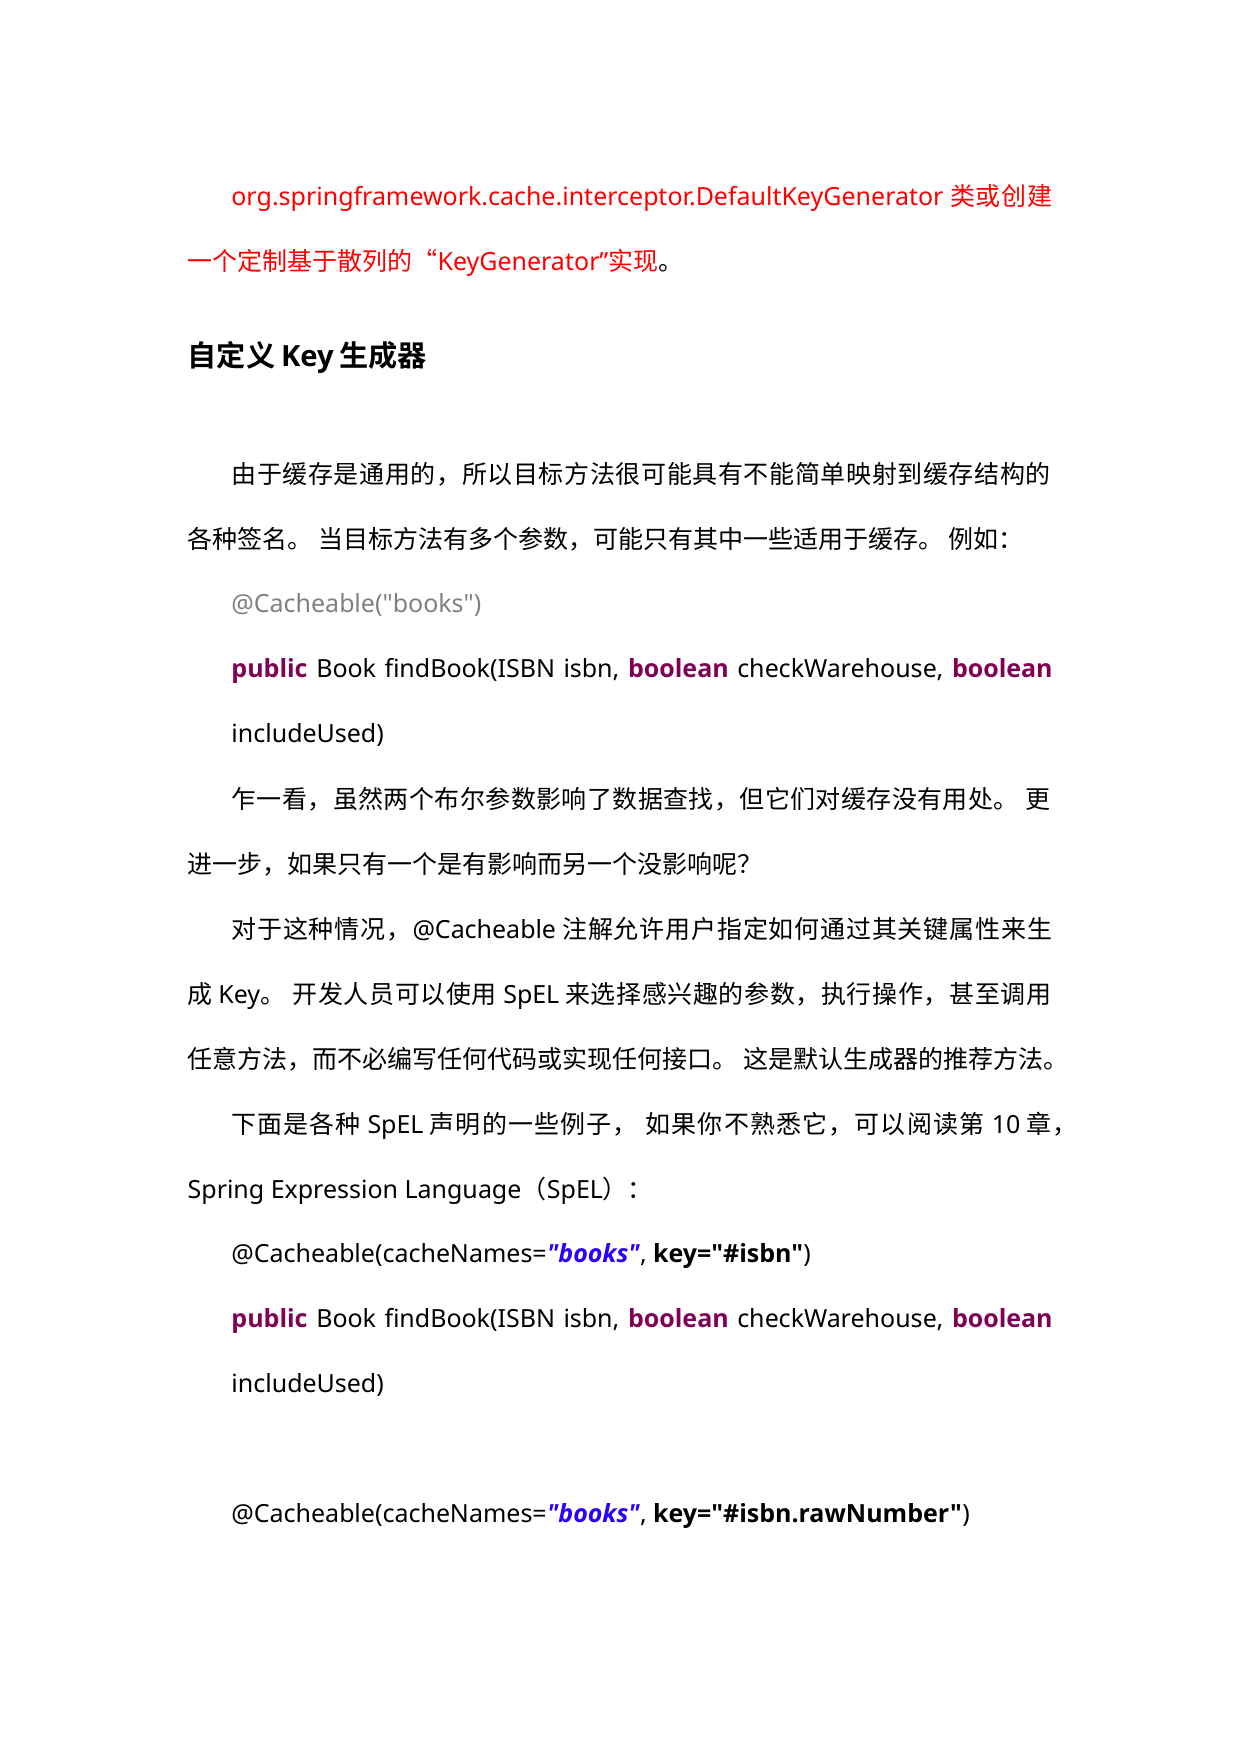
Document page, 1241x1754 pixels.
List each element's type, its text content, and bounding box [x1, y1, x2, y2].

text 由于缓存是通用的，所以目标方法很可能具有不能简单映射到缓存结构的各种签名。 当目标方法有多个参数，可能只有其中一些适用于缓存。 例如： [187, 440, 1053, 570]
text 下面是各种SpEL声明的一些例子， 如果你不熟悉它，可以阅读第10章，Spring Expression Language（SpEL）： [187, 1090, 1053, 1220]
text 乍一看，虽然两个布尔参数影响了数据查找，但它们对缓存没有用处。 更进一步，如果只有一个是有影响而另一个没影响呢？ [187, 765, 1053, 895]
text 对于这种情况，@Cacheable注解允许用户指定如何通过其关键属性来生成Key。 开发人员可以使用SpEL来选择感兴趣的参数，执行操作，甚至调用任意方法，而不必编写任何代码或实现任何接口。 这是默认生成器的推荐方法。 [187, 895, 1053, 1090]
text @Cacheable(cacheNames="books", key="#isbn") public Book findBook(ISBN isbn, boolean checkWarehouse, boolean includeUsed) [231, 1220, 1053, 1415]
text org.springframework.cache.interceptor.DefaultKeyGenerator类或创建一个定制基于散列的“KeyGenerator”实现。 [187, 162, 1053, 292]
subtitle 自定义Key生成器 [187, 321, 1053, 386]
text @Cacheable("books") public Book findBook(ISBN isbn, boolean checkWarehouse, boolean includeUsed) [231, 570, 1053, 765]
text @Cacheable(cacheNames="books", key="#isbn.rawNumber") public Book findBook(ISBN isbn, boolean checkWarehouse, boolean includeUsed) [231, 1415, 1053, 1545]
